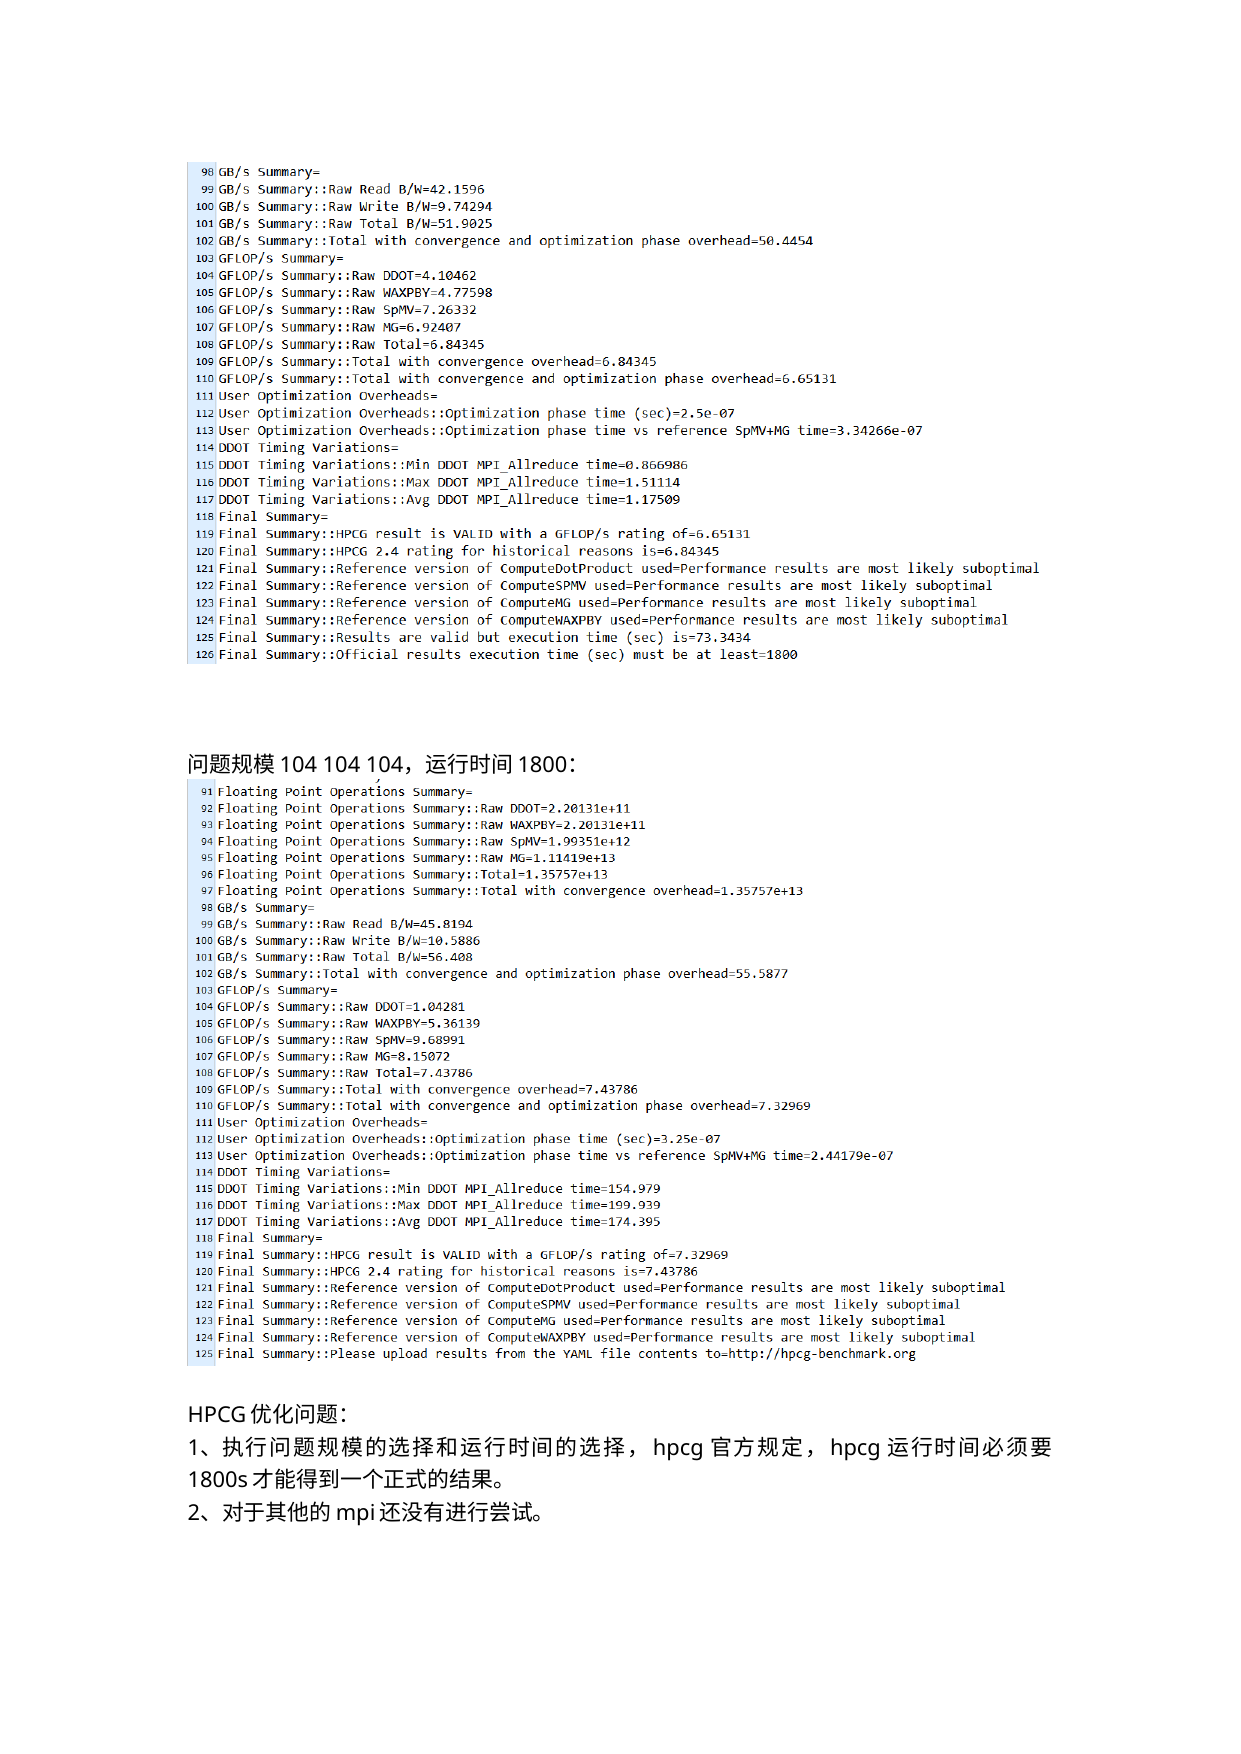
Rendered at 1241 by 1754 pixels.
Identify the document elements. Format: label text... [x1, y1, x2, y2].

text 问题规模104 104 104，运行时间1800： [187, 747, 1053, 779]
picture [187, 162, 1053, 664]
list 执行问题规模的选择和运行时间的选择，hpcg官方规定，hpcg运行时间必须要1800s才能得到一个正式的结果。 [187, 1429, 1053, 1494]
picture [187, 779, 1053, 1366]
text HPCG优化问题： [187, 1397, 1053, 1429]
list 对于其他的mpi还没有进行尝试。 [187, 1494, 1053, 1527]
